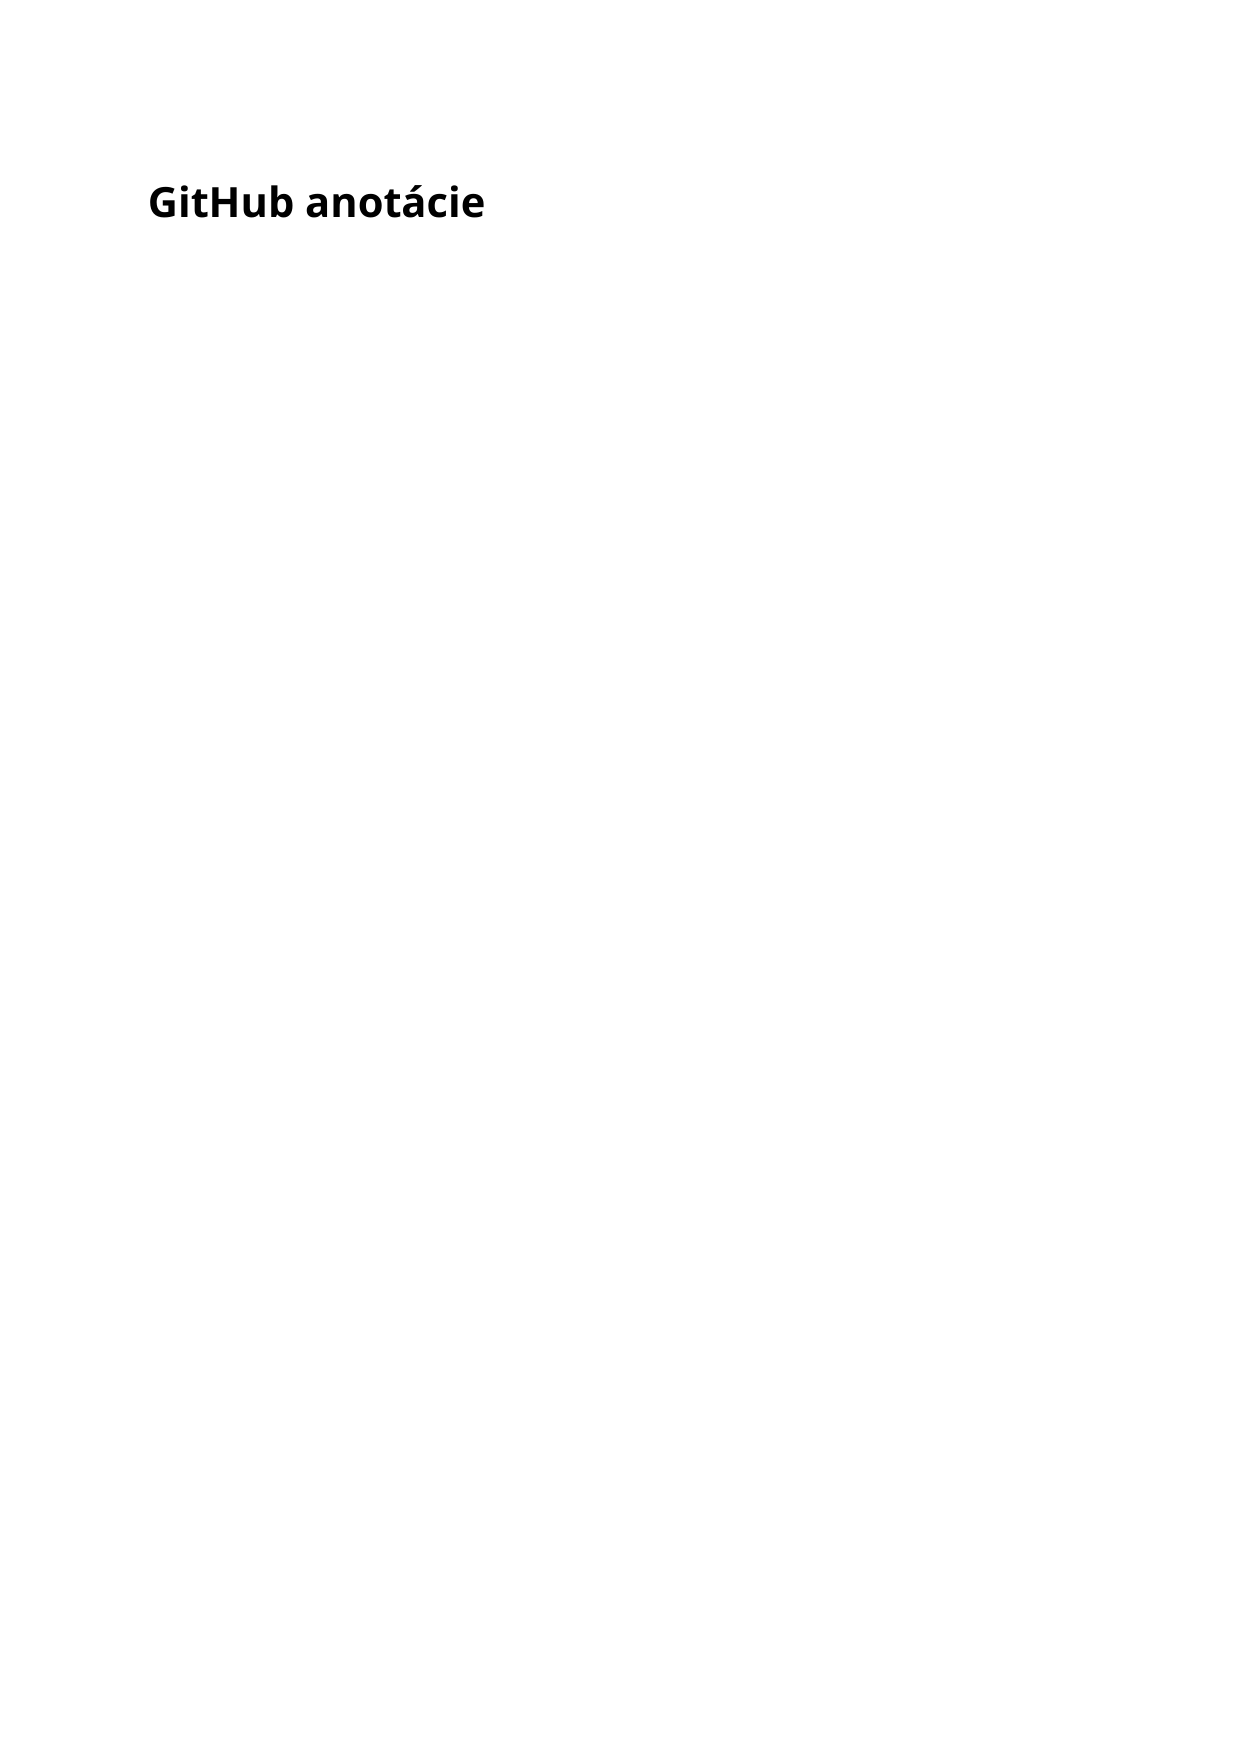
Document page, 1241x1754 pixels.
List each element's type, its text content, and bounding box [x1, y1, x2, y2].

subtitle GitHub anotácie [148, 173, 1093, 229]
